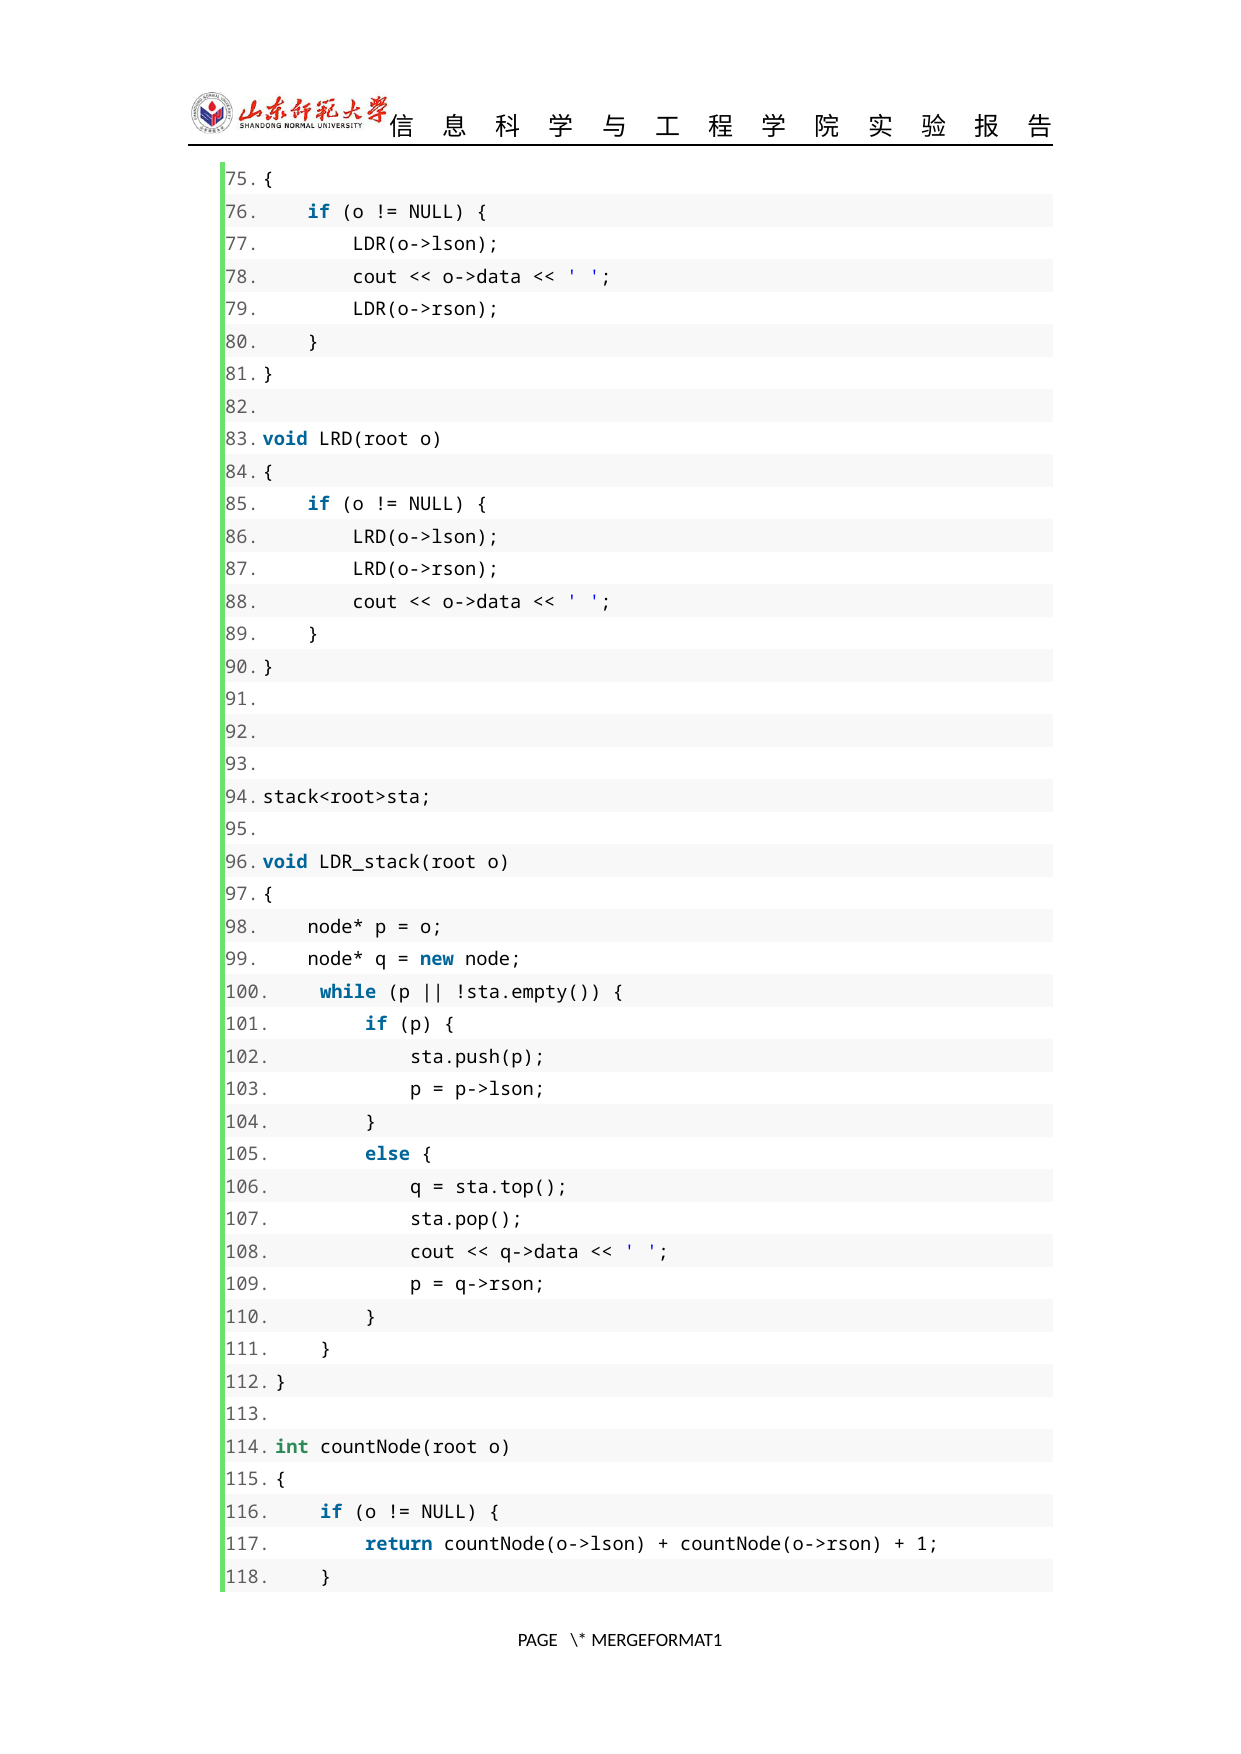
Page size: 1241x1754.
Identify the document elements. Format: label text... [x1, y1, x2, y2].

list void LRD(root o) [225, 422, 1053, 454]
list } [225, 1364, 1053, 1397]
list } [225, 1332, 1053, 1364]
list p = p->lson; [225, 1072, 1053, 1104]
list LDR(o->rson); [225, 292, 1053, 324]
list p = q->rson; [225, 1267, 1053, 1299]
picture [187, 88, 389, 135]
list } [225, 1559, 1053, 1592]
list else { [225, 1137, 1053, 1169]
list LDR(o->lson); [225, 227, 1053, 259]
list node* q = new node; [225, 942, 1053, 974]
list { [225, 162, 1053, 194]
list node* p = o; [225, 909, 1053, 942]
list LRD(o->rson); [225, 552, 1053, 584]
list } [225, 1299, 1053, 1332]
list if (o != NULL) { [225, 194, 1053, 227]
list while (p || !sta.empty()) { [225, 974, 1053, 1007]
list { [225, 877, 1053, 909]
list return countNode(o->lson) + countNode(o->rson) + 1; [225, 1527, 1053, 1559]
list } [225, 617, 1053, 649]
list { [225, 1462, 1053, 1494]
list q = sta.top(); [225, 1169, 1053, 1202]
list { [225, 454, 1053, 487]
list sta.push(p); [225, 1039, 1053, 1072]
list cout << o->data << ' '; [225, 584, 1053, 617]
list if (o != NULL) { [225, 487, 1053, 519]
list } [225, 649, 1053, 682]
list if (o != NULL) { [225, 1494, 1053, 1527]
list LRD(o->lson); [225, 519, 1053, 552]
list } [225, 1104, 1053, 1137]
list cout << q->data << ' '; [225, 1234, 1053, 1267]
list sta.pop(); [225, 1202, 1053, 1234]
list cout << o->data << ' '; [225, 259, 1053, 292]
list if (p) { [225, 1007, 1053, 1039]
list } [225, 324, 1053, 357]
list stack<root>sta; [225, 779, 1053, 812]
list void LDR_stack(root o) [225, 844, 1053, 877]
list int countNode(root o) [225, 1429, 1053, 1462]
list } [225, 357, 1053, 389]
